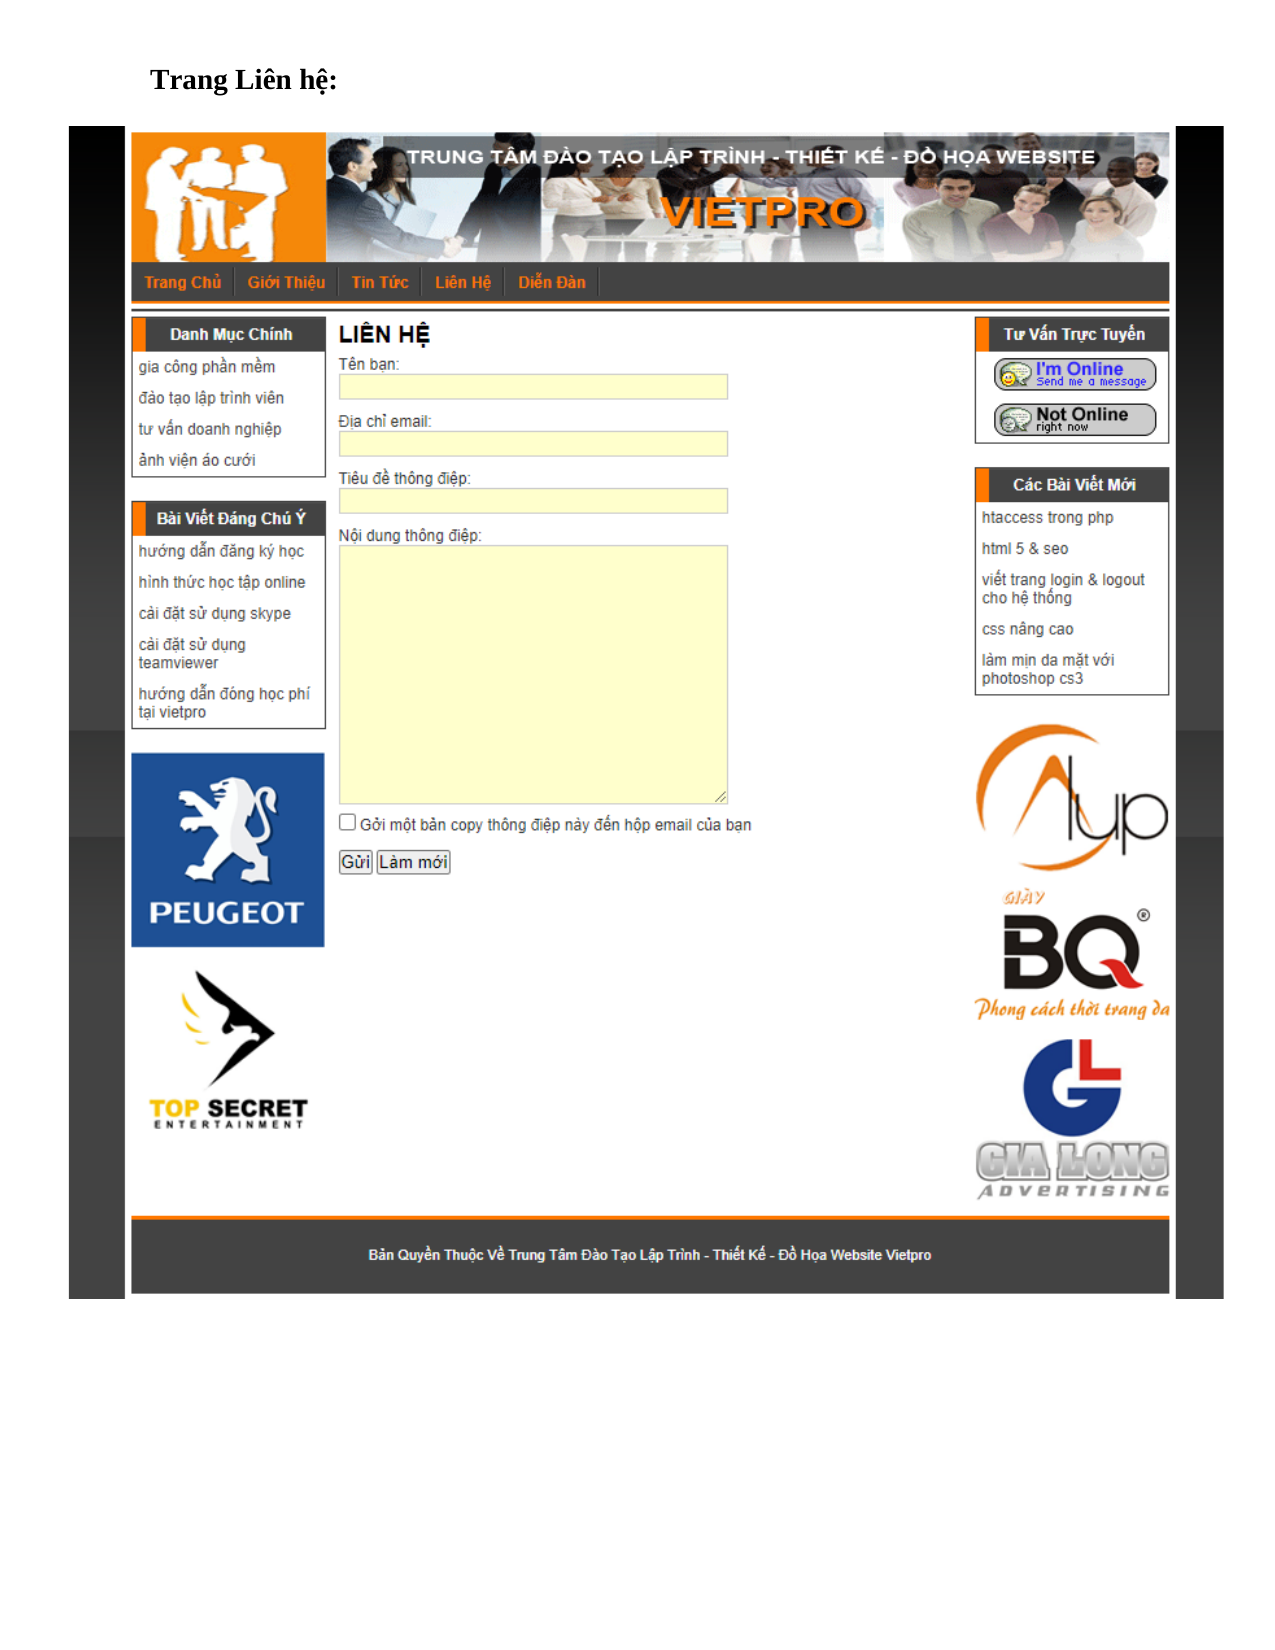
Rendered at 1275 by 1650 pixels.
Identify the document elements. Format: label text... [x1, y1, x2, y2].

picture [68, 126, 1224, 1299]
text Trang Liên hệ: [150, 62, 1125, 96]
